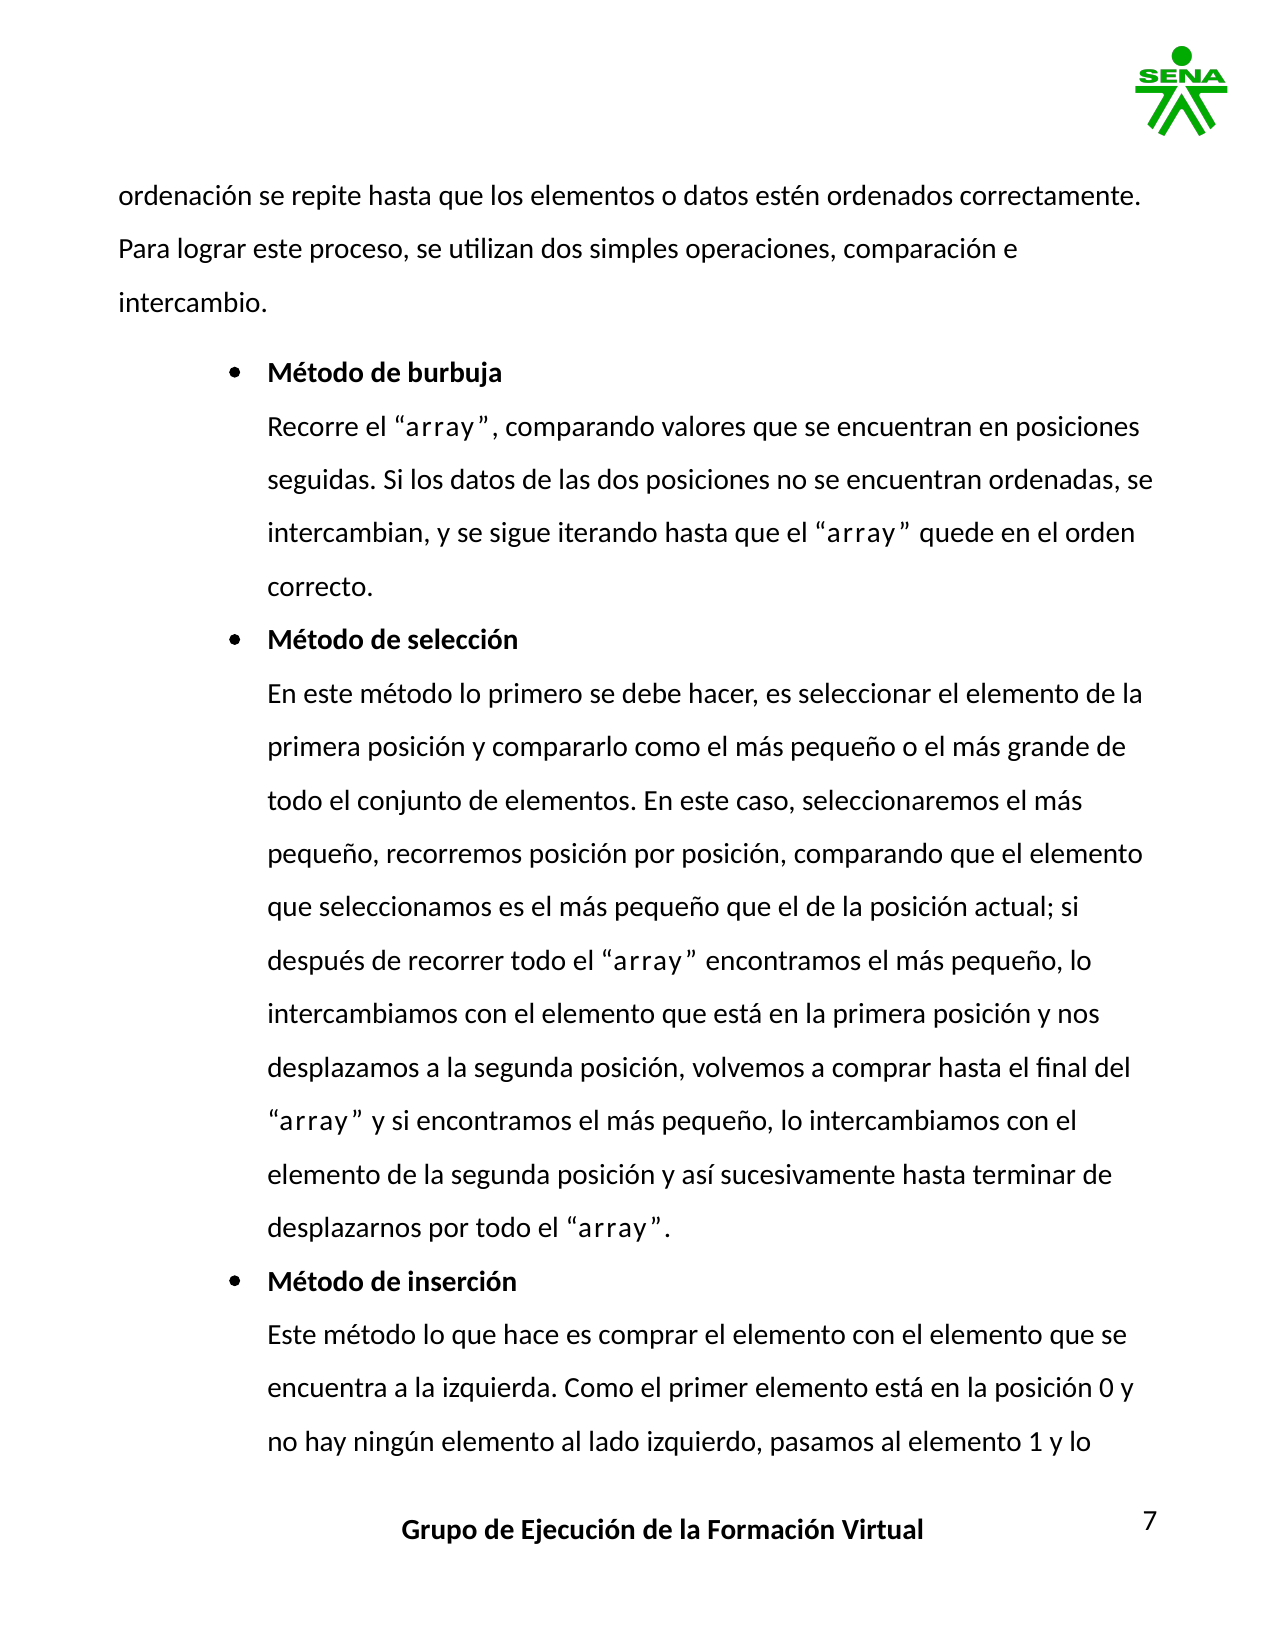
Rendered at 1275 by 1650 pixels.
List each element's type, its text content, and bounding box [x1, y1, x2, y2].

list Método de burbuja [229, 354, 1157, 390]
list Recorre el “array”, comparando valores que se encuentran en posiciones seguidas. Si los datos de las dos posiciones no se encuentran ordenadas, se intercambian, y se sigue iterando hasta que el “array” quede en el orden correcto. [267, 408, 1157, 603]
list En este método lo primero se debe hacer, es seleccionar el elemento de la primera posición y compararlo como el más pequeño o el más grande de todo el conjunto de elementos. En este caso, seleccionaremos el más pequeño, recorremos posición por posición, comparando que el elemento que seleccionamos es el más pequeño que el de la posición actual; si después de recorrer todo el “array” encontramos el más pequeño, lo intercambiamos con el elemento que está en la primera posición y nos desplazamos a la segunda posición, volvemos a comprar hasta el final del “array” y si encontramos el más pequeño, lo intercambiamos con el elemento de la segunda posición y así sucesivamente hasta terminar de desplazarnos por todo el “array”. [267, 675, 1157, 1245]
list Método de selección [229, 621, 1157, 657]
list Método de inserción [229, 1263, 1157, 1298]
picture [1135, 46, 1228, 136]
